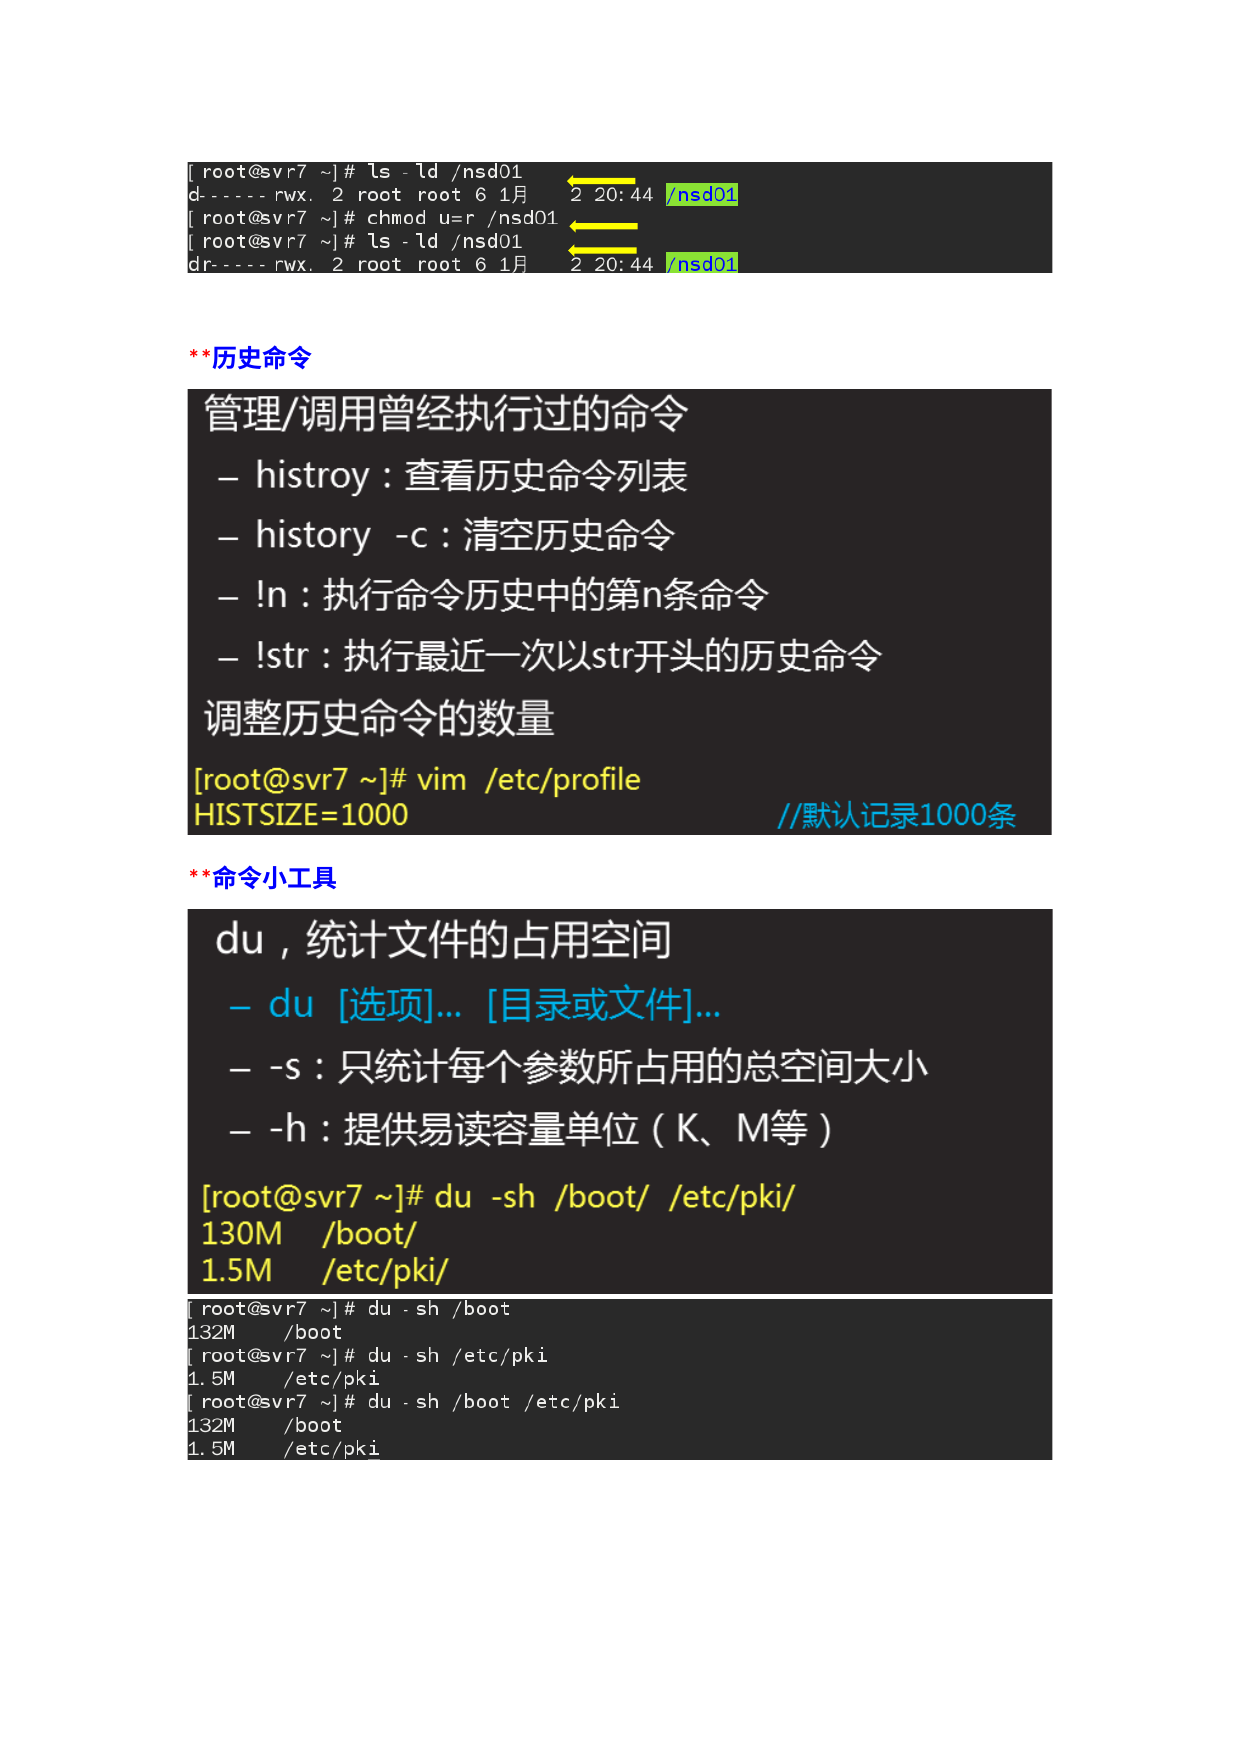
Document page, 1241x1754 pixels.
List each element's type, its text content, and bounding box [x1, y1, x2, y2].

picture [187, 909, 1053, 1294]
picture [187, 389, 1052, 835]
picture [187, 162, 1053, 273]
text **命令小工具 [187, 844, 1053, 909]
picture [187, 1299, 1053, 1460]
text **历史命令 [187, 324, 1053, 389]
